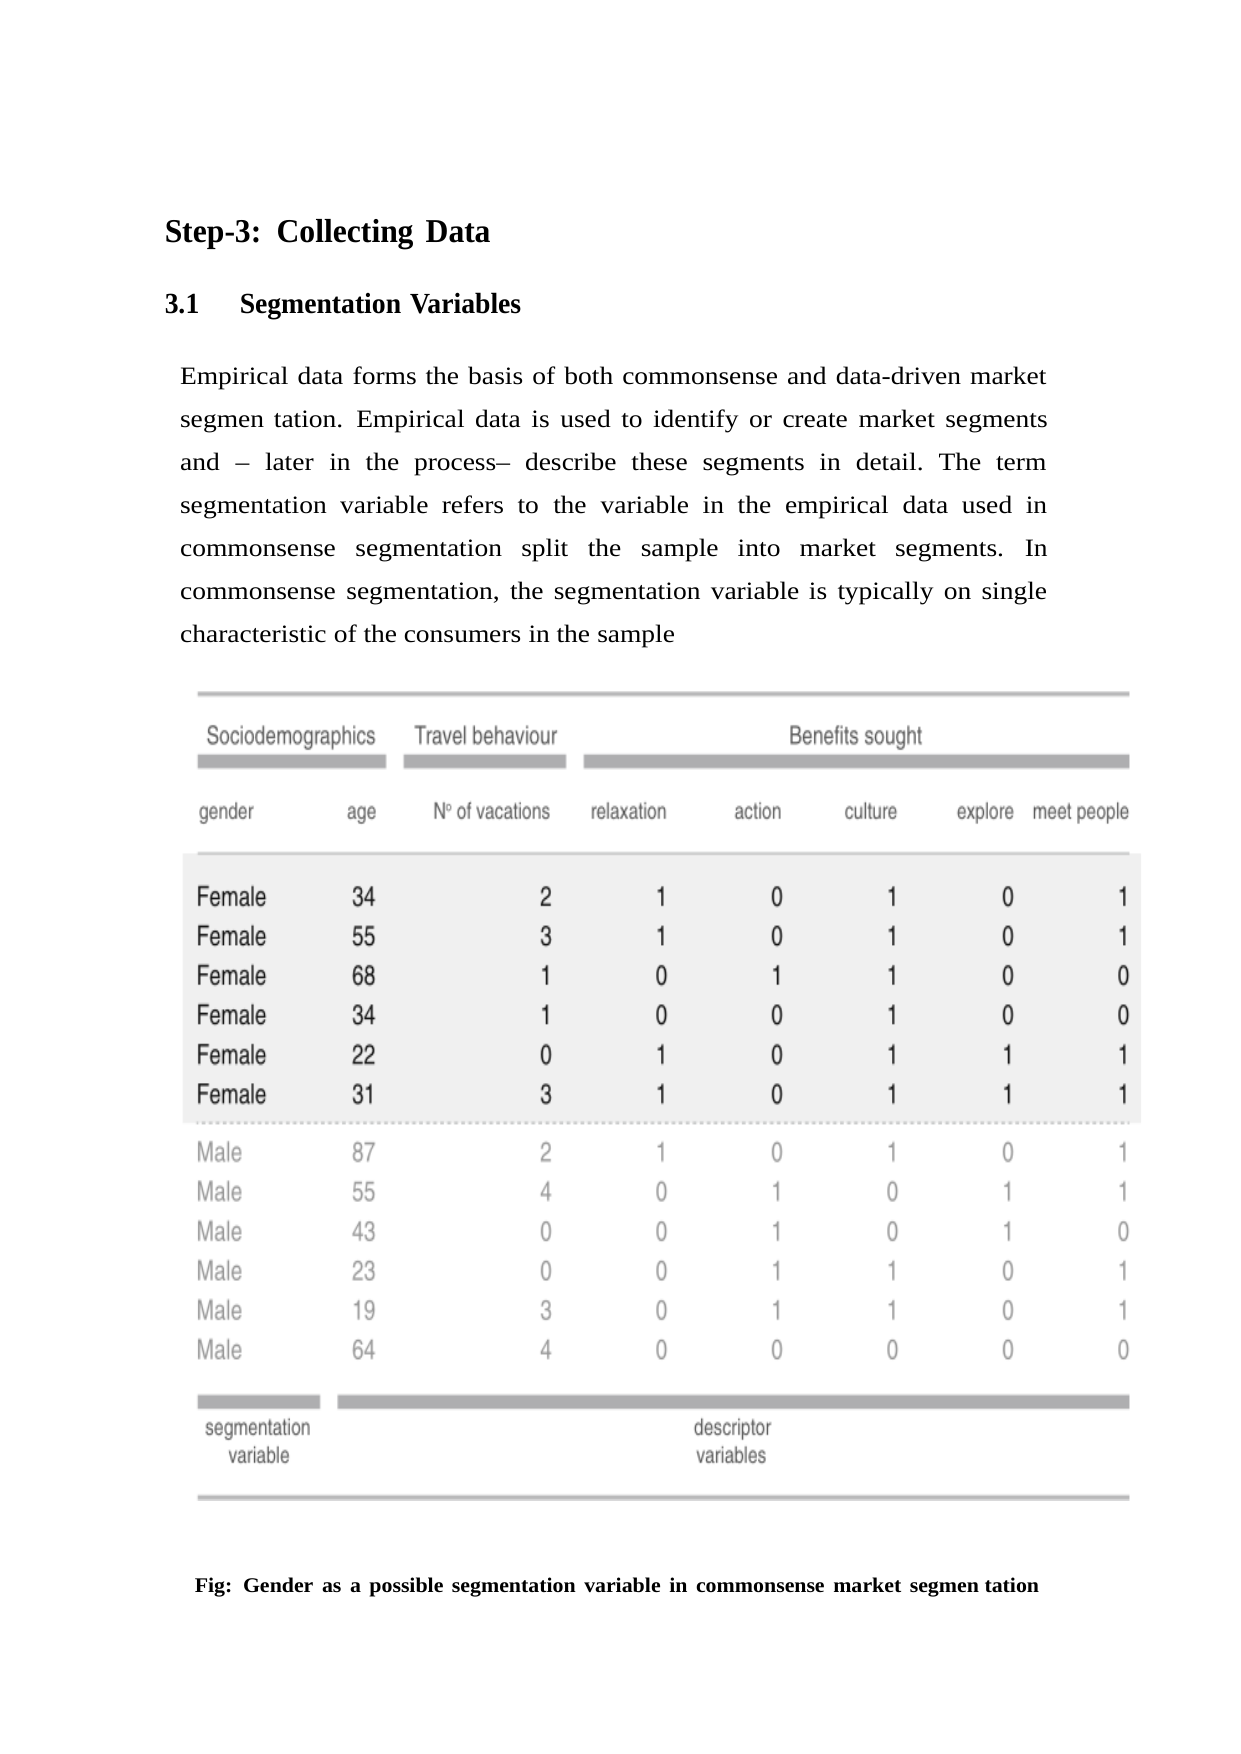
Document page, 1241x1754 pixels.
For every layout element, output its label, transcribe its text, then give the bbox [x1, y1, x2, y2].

text 3.1 Segmentation Variables [164, 286, 1192, 319]
picture [182, 691, 1142, 1501]
text Empirical data forms the basis of both commonsense and data-driven market segmen tation. Empirical data is used to identify or create market segments and – later in the process– describe these segments in detail. The term segmentation variable refers to the variable in the empirical data used in commonsense segmentation split the sample into market segments. In commonsense segmentation, the segmentation variable is typically on single characteristic of the consumers in the sample [180, 361, 1048, 648]
text Fig: Gender as a possible segmentation variable in commonsense market segmen tation [178, 1573, 1053, 1597]
text Step-3: Collecting Data [164, 212, 1192, 250]
